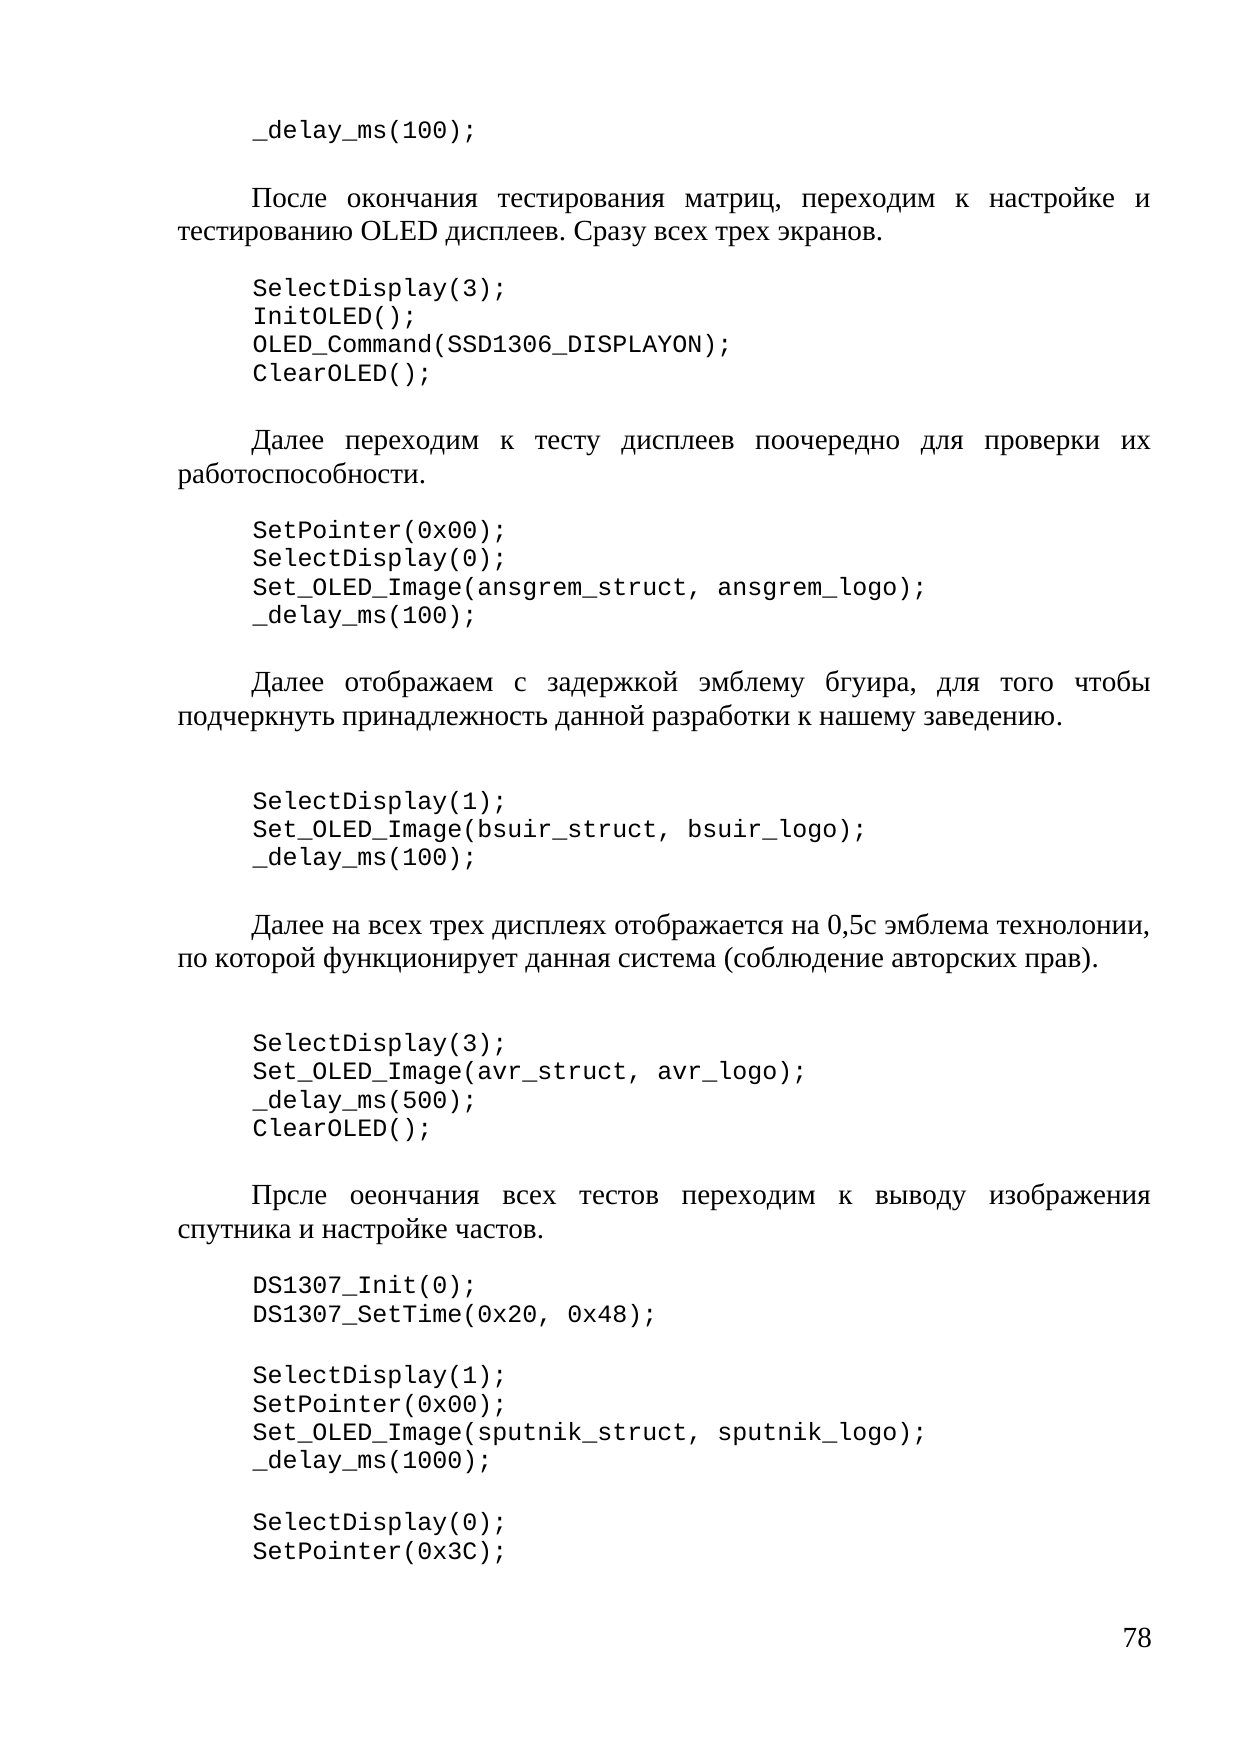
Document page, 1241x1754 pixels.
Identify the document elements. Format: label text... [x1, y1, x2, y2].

text SelectDisplay(1); [177, 788, 1152, 817]
text _delay_ms(100); [177, 118, 1152, 146]
text Set_OLED_Image(ansgrem_struct, ansgrem_logo); [177, 574, 1152, 603]
text SelectDisplay(0); [177, 1510, 1152, 1538]
text InitOLED(); [177, 304, 1152, 332]
text Далее переходим к тесту дисплеев поочередно для проверки их работоспособности. [177, 422, 1152, 489]
text _delay_ms(1000); [177, 1448, 1152, 1476]
text SelectDisplay(3); [177, 275, 1152, 304]
text ClearOLED(); [177, 360, 1152, 389]
text SetPointer(0x00); [177, 518, 1152, 546]
text SetPointer(0x3C); [177, 1538, 1152, 1567]
text OLED_Command(SSD1306_DISPLAYON); [177, 332, 1152, 360]
text Set_OLED_Image(sputnik_struct, sputnik_logo); [177, 1420, 1152, 1448]
text DS1307_Init(0); [177, 1273, 1152, 1301]
text Далее на всех трех дисплеях отображается на 0,5с эмблема технолонии, по которой функционирует данная система (соблюдение авторских прав). [177, 907, 1152, 974]
text Set_OLED_Image(bsuir_struct, bsuir_logo); [177, 817, 1152, 845]
text _delay_ms(100); [177, 603, 1152, 631]
text Set_OLED_Image(avr_struct, avr_logo); [177, 1059, 1152, 1087]
text SetPointer(0x00); [177, 1391, 1152, 1420]
text _delay_ms(100); [177, 845, 1152, 873]
text SelectDisplay(1); [177, 1363, 1152, 1391]
text SelectDisplay(0); [177, 546, 1152, 574]
text Прсле оеончания всех тестов переходим к выводу изображения спутника и настройке частов. [177, 1177, 1152, 1244]
text ClearOLED(); [177, 1116, 1152, 1144]
text _delay_ms(500); [177, 1087, 1152, 1116]
text После окончания тестирования матриц, переходим к настройке и тестированию OLED дисплеев. Сразу всех трех экранов. [177, 180, 1152, 247]
text Далее отображаем с задержкой эмблему бгуира, для того чтобы подчеркнуть принадлежность данной разработки к нашему заведению. [177, 664, 1152, 732]
text SelectDisplay(3); [177, 1031, 1152, 1059]
text DS1307_SetTime(0x20, 0x48); [177, 1301, 1152, 1329]
